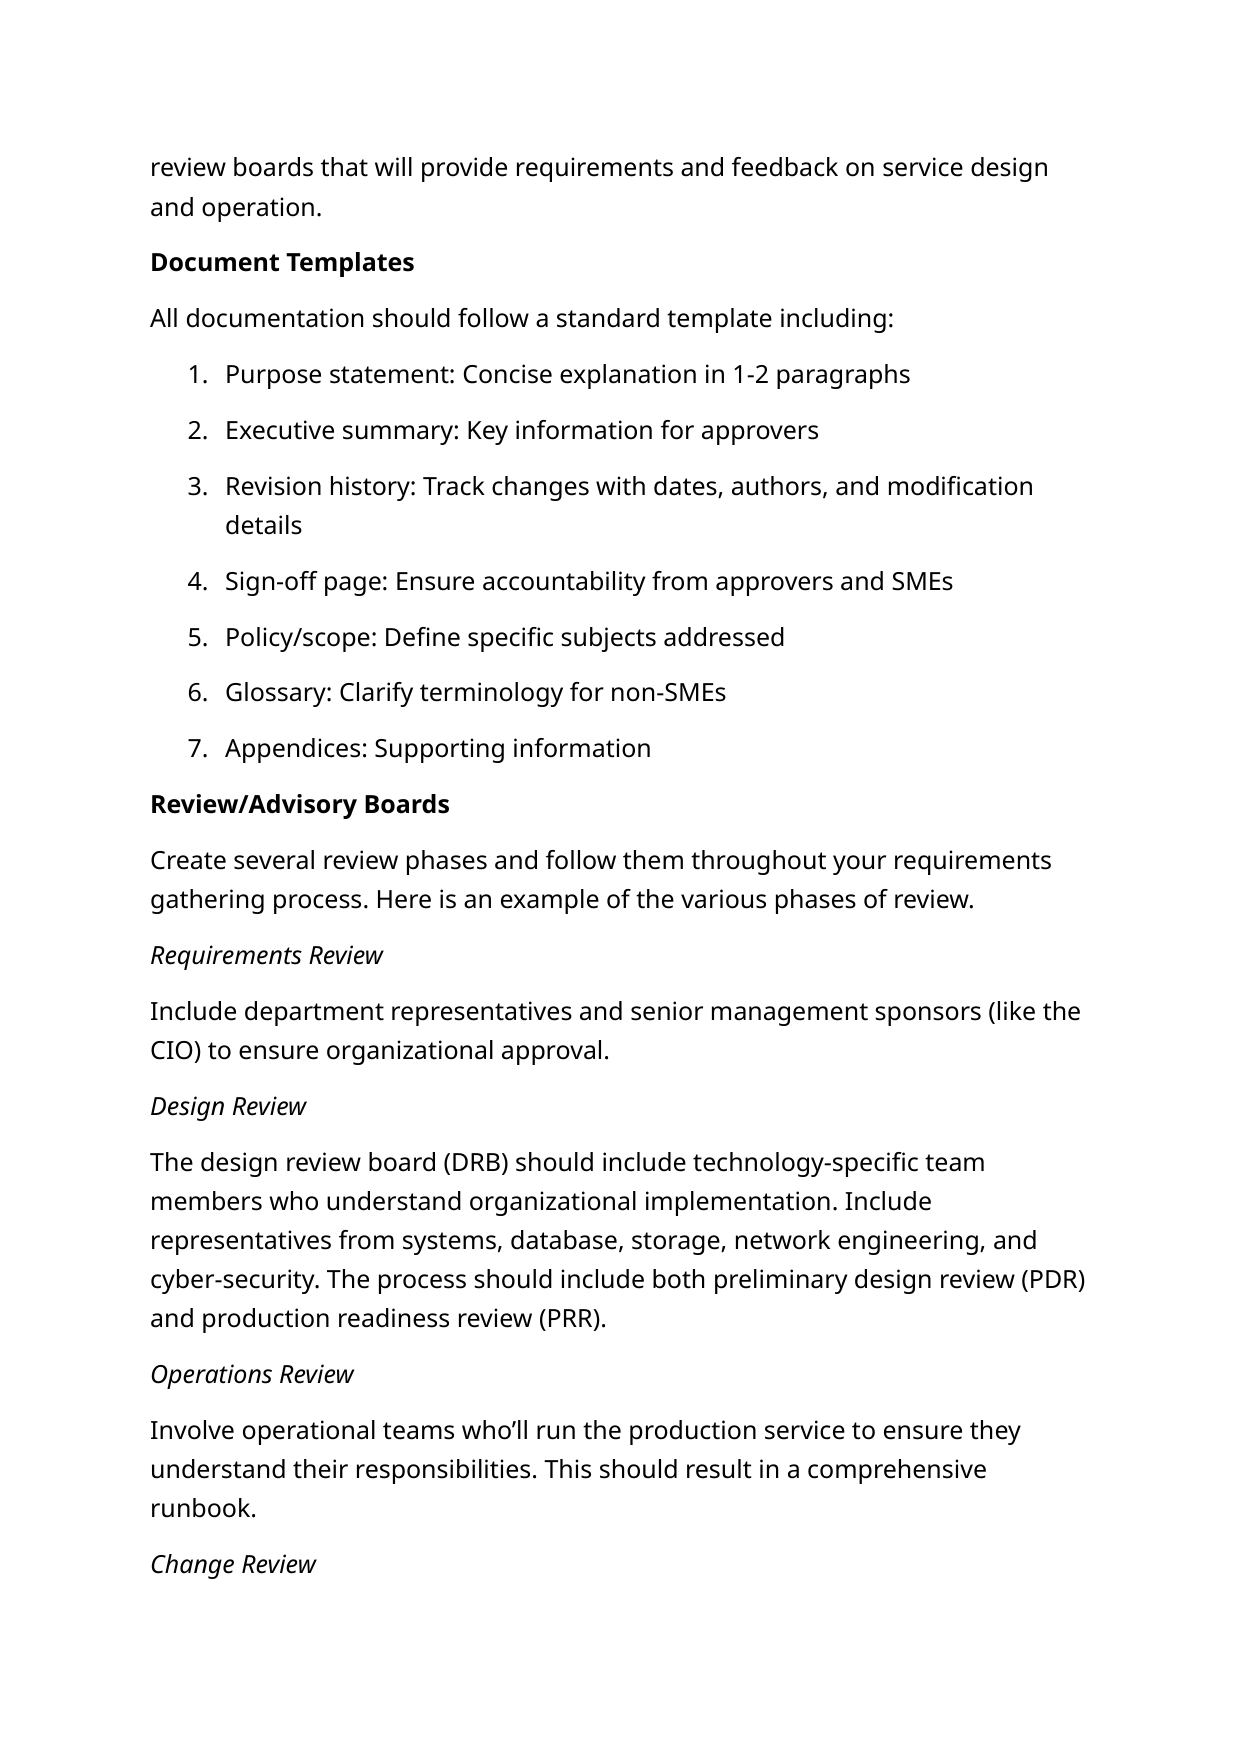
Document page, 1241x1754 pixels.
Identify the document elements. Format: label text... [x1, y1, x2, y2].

text The design review board (DRB) should include technology-specific team members who understand organizational implementation. Include representatives from systems, database, storage, network engineering, and cyber-security. The process should include both preliminary design review (PDR) and production readiness review (PRR). [150, 1144, 1090, 1335]
text Document Templates [150, 245, 1090, 279]
list Sign-off page: Ensure accountability from approvers and SMEs [187, 563, 1090, 597]
text Design Review [150, 1088, 1090, 1122]
list Revision history: Track changes with dates, authors, and modification details [187, 468, 1090, 542]
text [150, 150, 1090, 223]
text Include department representatives and senior management sponsors (like the CIO) to ensure organizational approval. [150, 993, 1090, 1067]
list Purpose statement: Concise explanation in 1-2 paragraphs [187, 357, 1090, 391]
text All documentation should follow a standard template including: [150, 301, 1090, 335]
list Policy/scope: Define specific subjects addressed [187, 619, 1090, 653]
list Executive summary: Key information for approvers [187, 412, 1090, 447]
list Glossary: Clarify terminology for non-SMEs [187, 675, 1090, 709]
list Appendices: Supporting information [187, 731, 1090, 765]
text Review/Advisory Boards [150, 787, 1090, 821]
text Change Review [150, 1547, 1090, 1581]
text Operations Review [150, 1357, 1090, 1391]
text Involve operational teams who’ll run the production service to ensure they understand their responsibilities. This should result in a comprehensive runbook. [150, 1412, 1090, 1525]
text Create several review phases and follow them throughout your requirements gathering process. Here is an example of the various phases of review. [150, 842, 1090, 916]
text Requirements Review [150, 937, 1090, 972]
